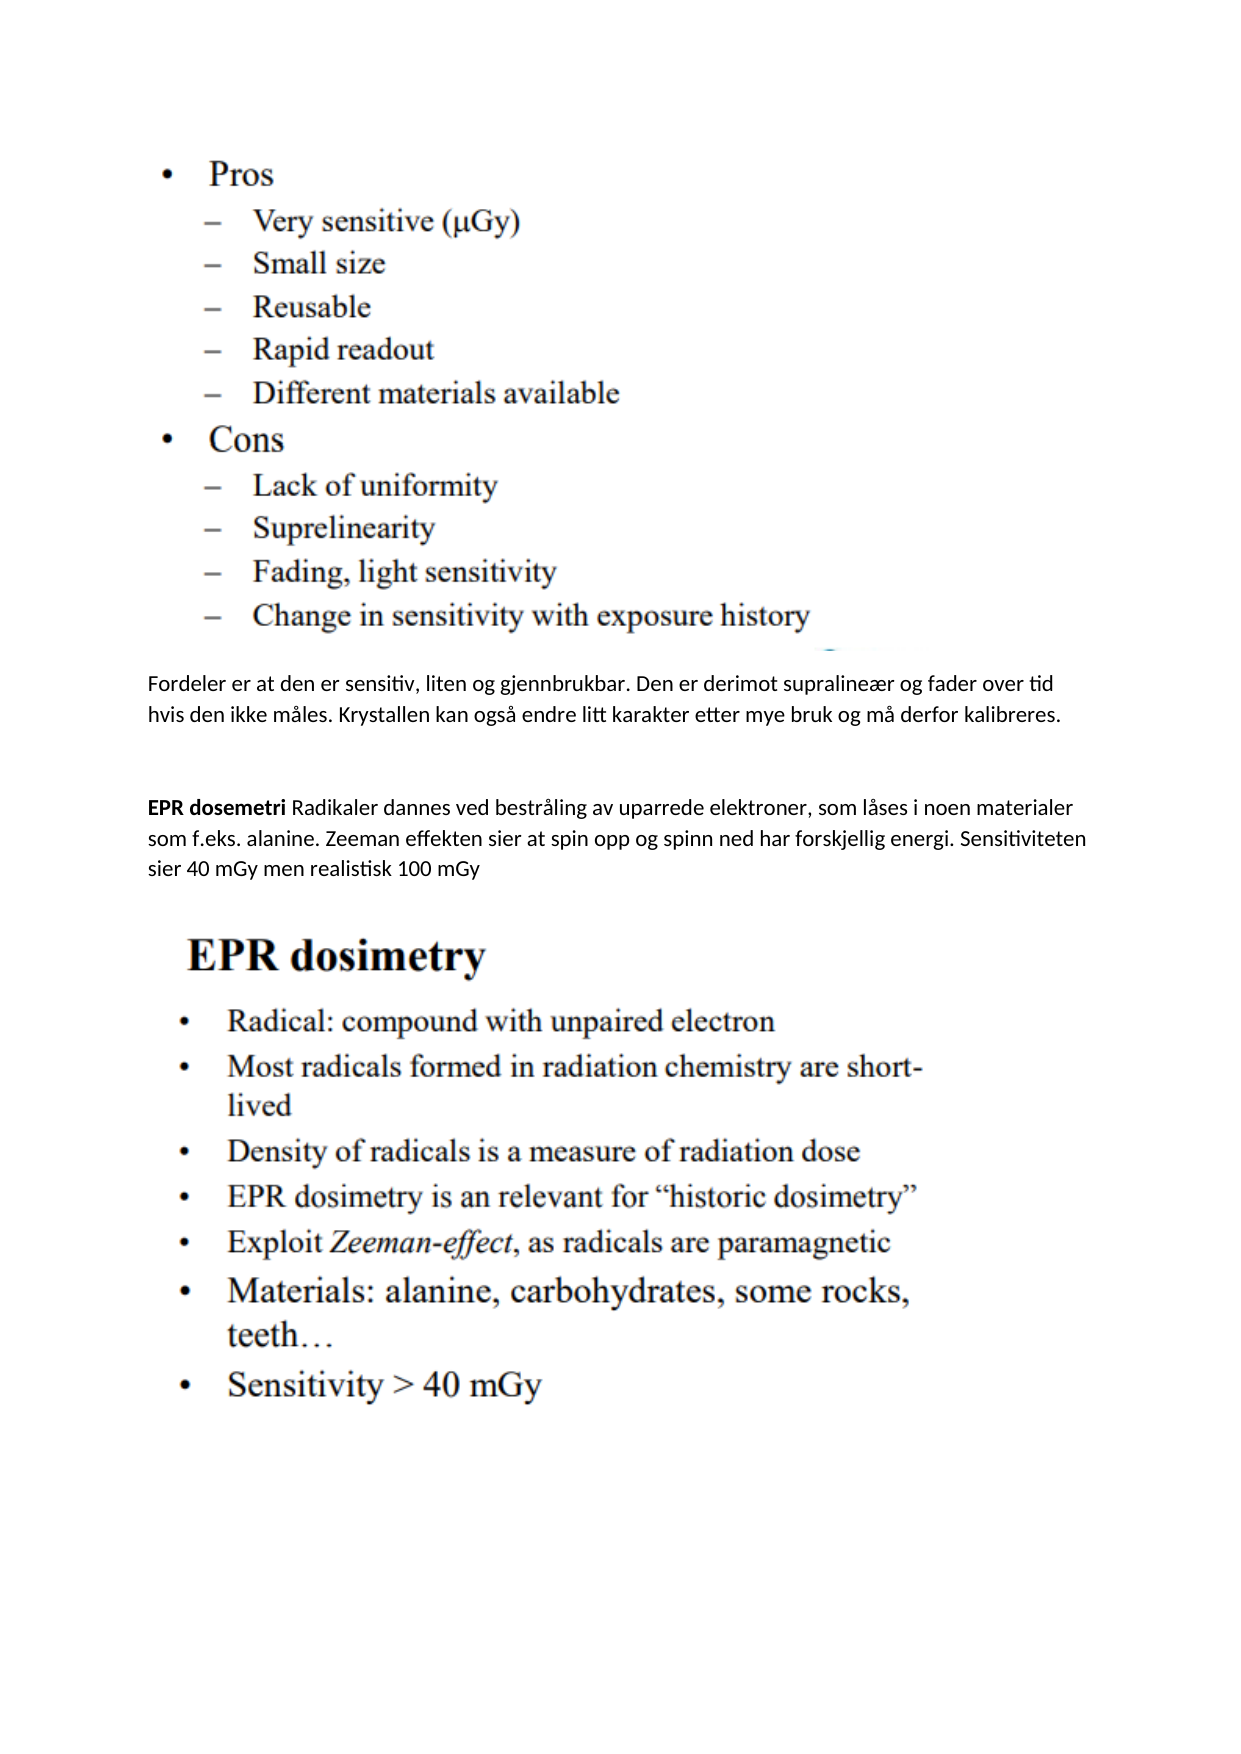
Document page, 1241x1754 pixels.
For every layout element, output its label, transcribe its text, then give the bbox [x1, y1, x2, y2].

text EPR dosemetri Radikaler dannes ved bestråling av uparrede elektroner, som låses i noen materialer som f.eks. alanine. Zeeman effekten sier at spin opp og spinn ned har forskjellig energi. Sensitiviteten sier 40 mGy men realistisk 100 mGy [148, 793, 1093, 882]
text Fordeler er at den er sensitiv, liten og gjennbrukbar. Den er derimot supralineær og fader over tid hvis den ikke måles. Krystallen kan også endre litt karakter etter mye bruk og må derfor kalibreres. [148, 669, 1093, 728]
picture [147, 900, 959, 1450]
picture [147, 147, 929, 651]
